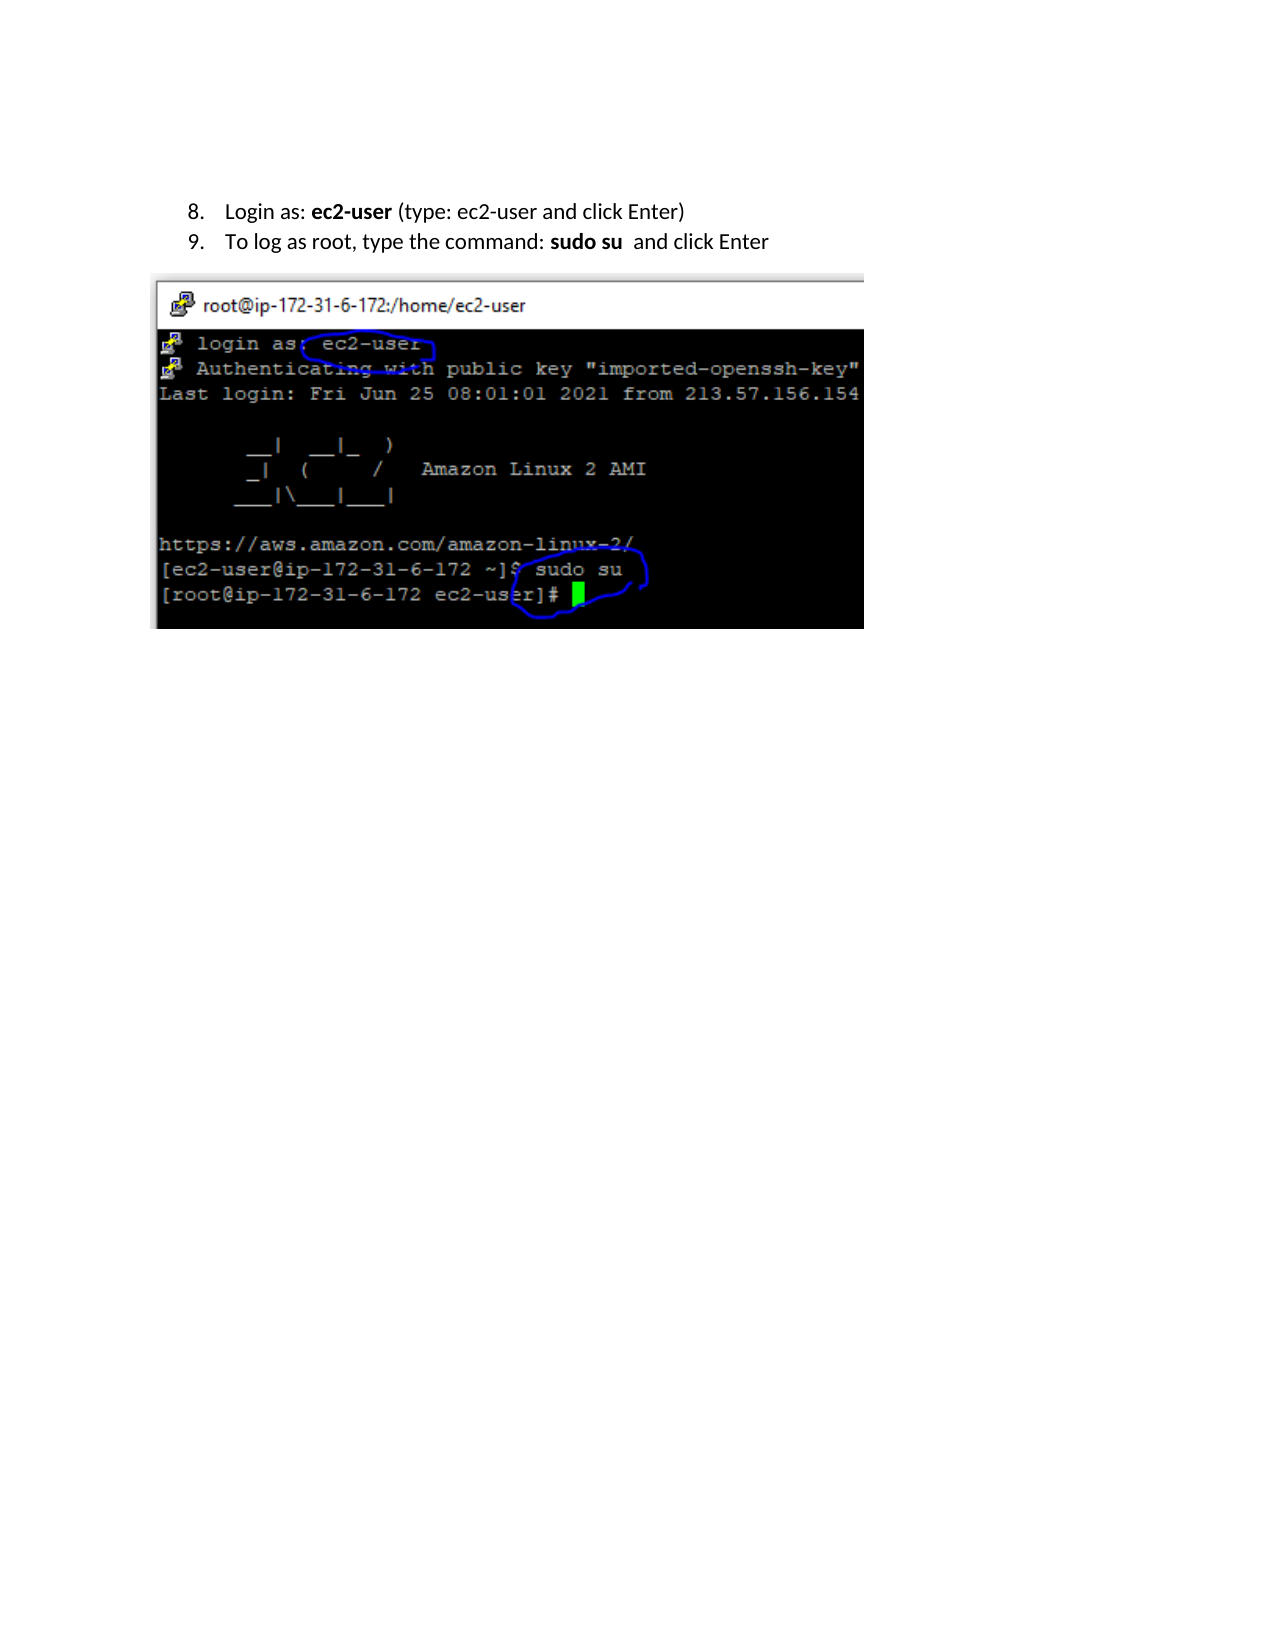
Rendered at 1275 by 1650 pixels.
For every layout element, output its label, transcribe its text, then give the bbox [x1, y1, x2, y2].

list To log as root, type the command: sudo su and click Enter [187, 227, 1125, 255]
picture [150, 273, 864, 629]
list Login as: ec2-user (type: ec2-user and click Enter) [187, 197, 1125, 225]
